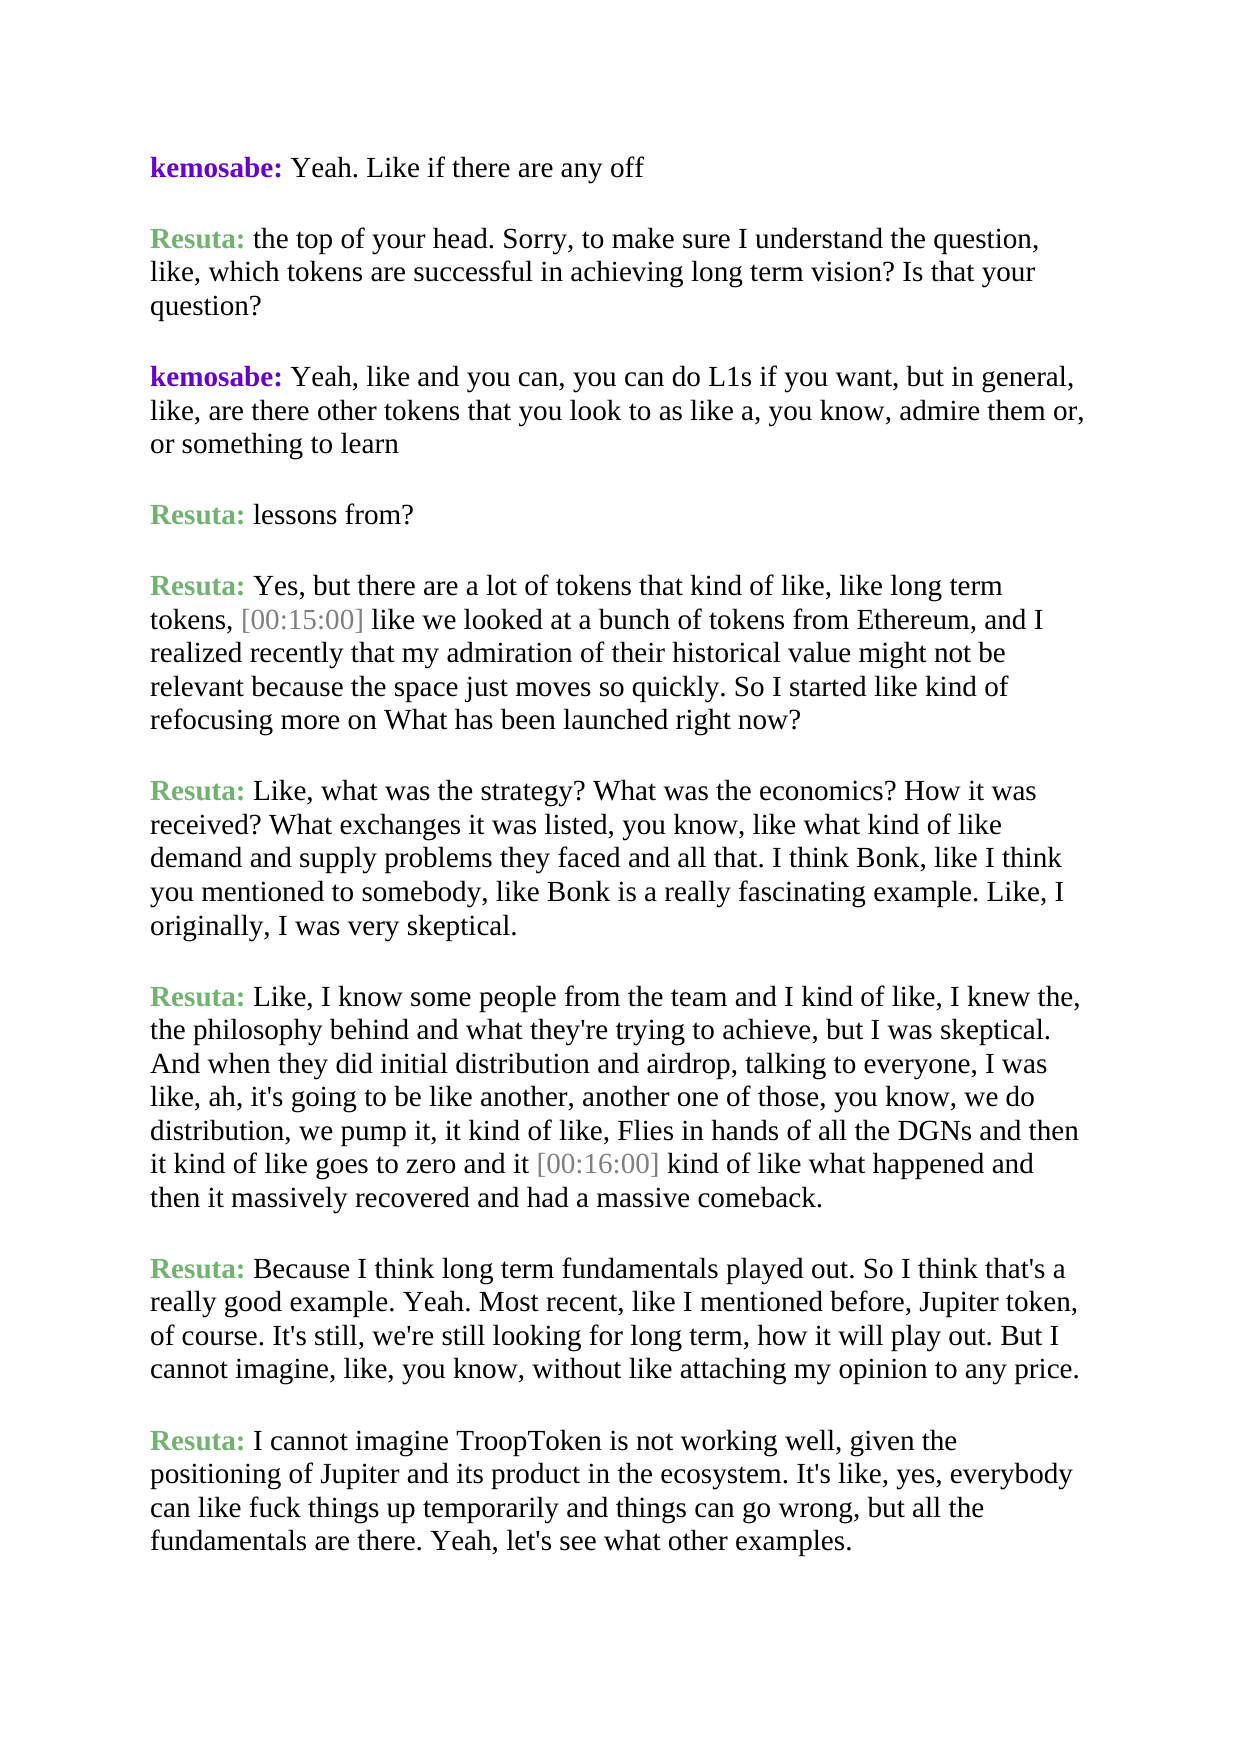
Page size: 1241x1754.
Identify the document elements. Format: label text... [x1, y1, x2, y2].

text Resuta: Like, I know some people from the team and I kind of like, I knew the, the philosophy behind and what they're trying to achieve, but I was skeptical. And when they did initial distribution and airdrop, talking to everyone, I was like, ah, it's going to be like another, another one of those, you know, we do distribution, we pump it, it kind of like, Flies in hands of all the DGNs and then it kind of like goes to zero and it [00:16:00] kind of like what happened and then it massively recovered and had a massive comeback. [150, 979, 1090, 1213]
text Resuta: Like, what was the strategy? What was the economics? How it was received? What exchanges it was listed, you know, like what kind of like demand and supply problems they faced and all that. I think Bonk, like I think you mentioned to somebody, like Bonk is a really fascinating example. Like, I originally, I was very skeptical. [150, 773, 1090, 941]
text kemosabe: Yeah. Like if there are any off [150, 150, 1090, 183]
text Resuta: I cannot imagine TroopToken is not working well, given the positioning of Jupiter and its product in the ecosystem. It's like, yes, everybody can like fuck things up temporarily and things can go wrong, but all the fundamentals are there. Yeah, let's see what other examples. [150, 1423, 1090, 1557]
text Resuta: the top of your head. Sorry, to make sure I understand the question, like, which tokens are successful in achieving long term vision? Is that your question? [150, 221, 1090, 322]
text kemosabe: Yeah, like and you can, you can do L1s if you want, but in general, like, are there other tokens that you look to as like a, you know, admire them or, or something to learn [150, 359, 1090, 460]
text Resuta: Because I think long term fundamentals played out. So I think that's a really good example. Yeah. Most recent, like I mentioned before, Jupiter token, of course. It's still, we're still looking for long term, how it will play out. But I cannot imagine, like, you know, without like attaching my opinion to any price. [150, 1251, 1090, 1385]
text Resuta: Yes, but there are a lot of tokens that kind of like, like long term tokens, [00:15:00] like we looked at a bunch of tokens from Ethereum, and I realized recently that my admiration of their historical value might not be relevant because the space just moves so quickly. So I started like kind of refocusing more on What has been launched right now? [150, 568, 1090, 736]
text Resuta: lessons from? [150, 497, 1090, 531]
